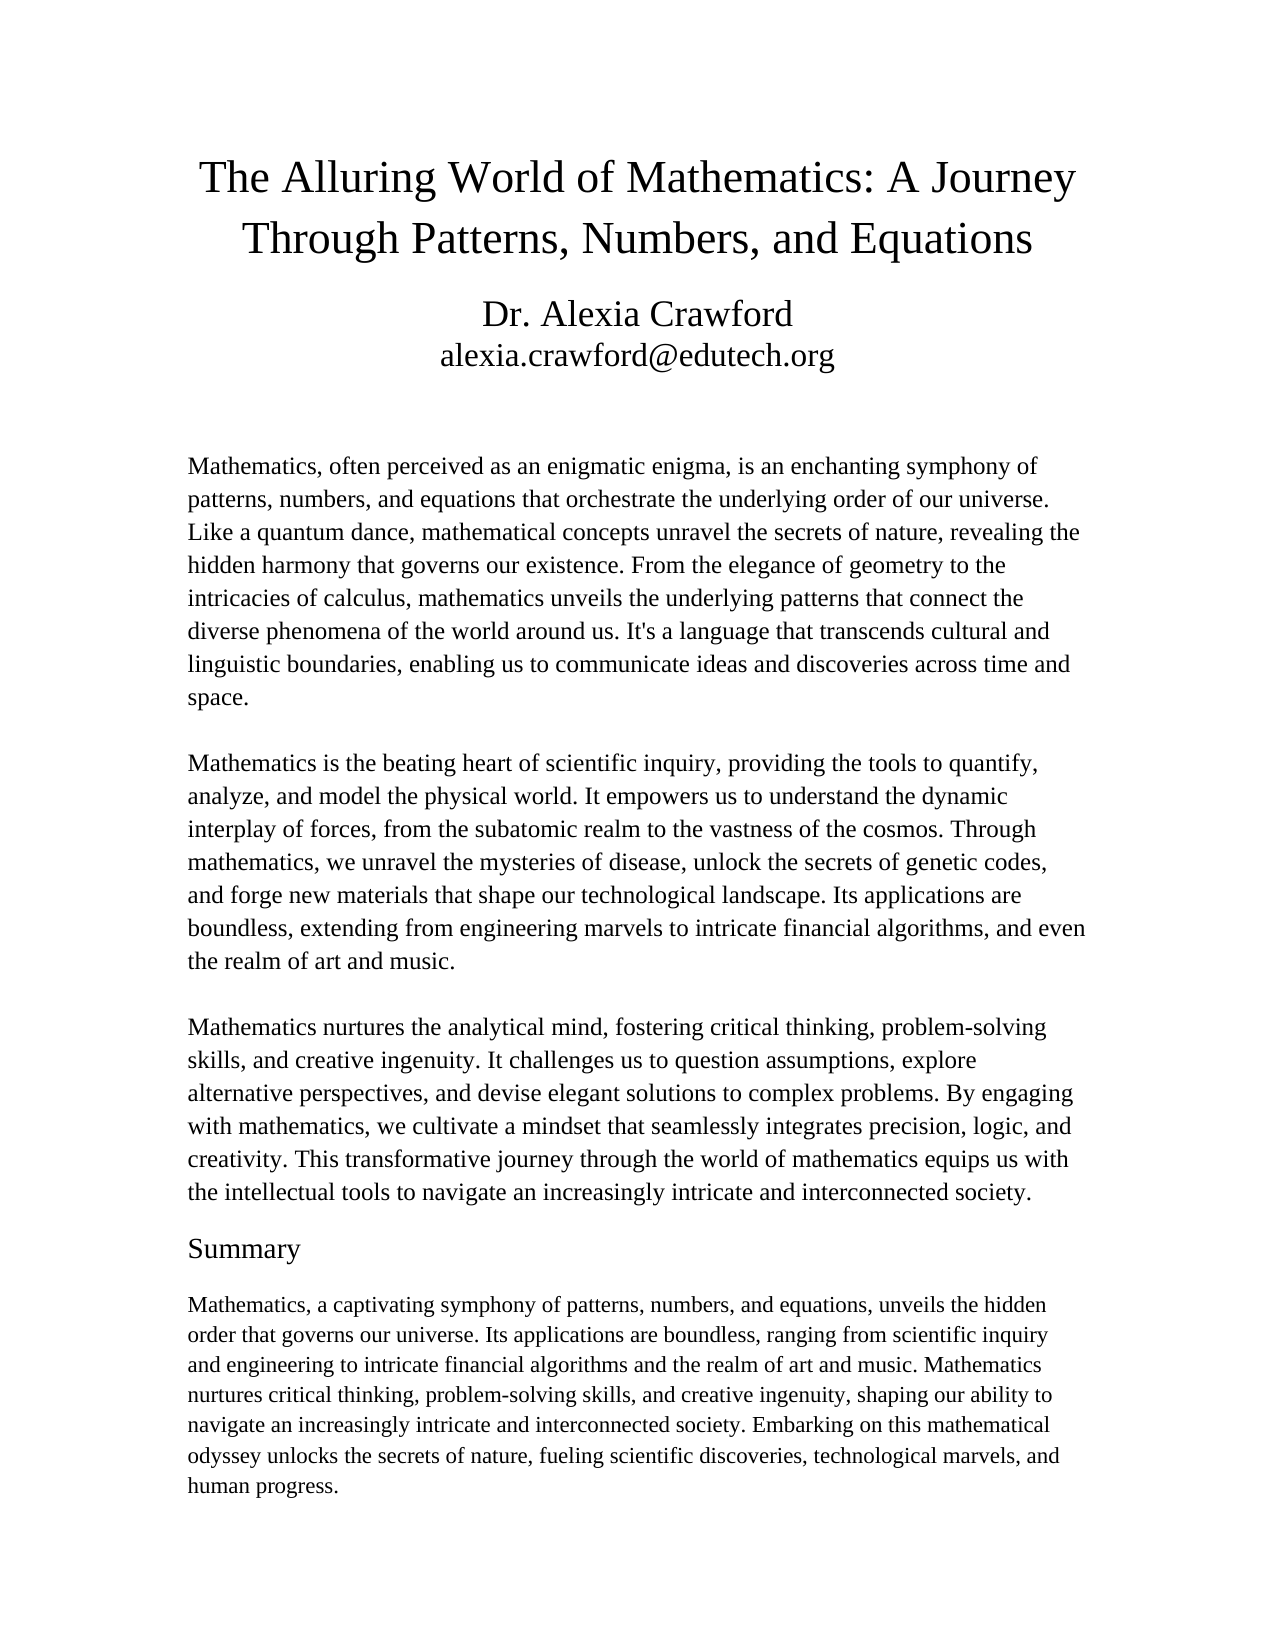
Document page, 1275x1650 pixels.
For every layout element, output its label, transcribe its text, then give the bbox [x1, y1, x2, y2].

text Mathematics, often perceived as an enigmatic enigma, is an enchanting symphony of patterns, numbers, and equations that orchestrate the underlying order of our universe. Like a quantum dance, mathematical concepts unravel the secrets of nature, revealing the hidden harmony that governs our existence. From the elegance of geometry to the intricacies of calculus, mathematics unveils the underlying patterns that connect the diverse phenomena of the world around us. It's a language that transcends cultural and linguistic boundaries, enabling us to communicate ideas and discoveries across time and space. Mathematics is the beating heart of scientific inquiry, providing the tools to quantify, analyze, and model the physical world. It empowers us to understand the dynamic interplay of forces, from the subatomic realm to the vastness of the cosmos. Through mathematics, we unravel the mysteries of disease, unlock the secrets of genetic codes, and forge new materials that shape our technological landscape. Its applications are boundless, extending from engineering marvels to intricate financial algorithms, and even the realm of art and music. Mathematics nurtures the analytical mind, fostering critical thinking, problem-solving skills, and creative ingenuity. It challenges us to question assumptions, explore alternative perspectives, and devise elegant solutions to complex problems. By engaging with mathematics, we cultivate a mindset that seamlessly integrates precision, logic, and creativity. This transformative journey through the world of mathematics equips us with the intellectual tools to navigate an increasingly intricate and interconnected society. [187, 451, 1087, 1206]
text The Alluring World of Mathematics: A Journey Through Patterns, Numbers, and Equations [187, 150, 1087, 263]
text alexia.crawford@edutech.org [187, 335, 1087, 373]
text Summary [187, 1231, 1087, 1265]
text Mathematics, a captivating symphony of patterns, numbers, and equations, unveils the hidden order that governs our universe. Its applications are boundless, ranging from scientific inquiry and engineering to intricate financial algorithms and the realm of art and music. Mathematics nurtures critical thinking, problem-solving skills, and creative ingenuity, shaping our ability to navigate an increasingly intricate and interconnected society. Embarking on this mathematical odyssey unlocks the secrets of nature, fueling scientific discoveries, technological marvels, and human progress. [187, 1291, 1087, 1498]
text Dr. Alexia Crawford [187, 292, 1087, 335]
